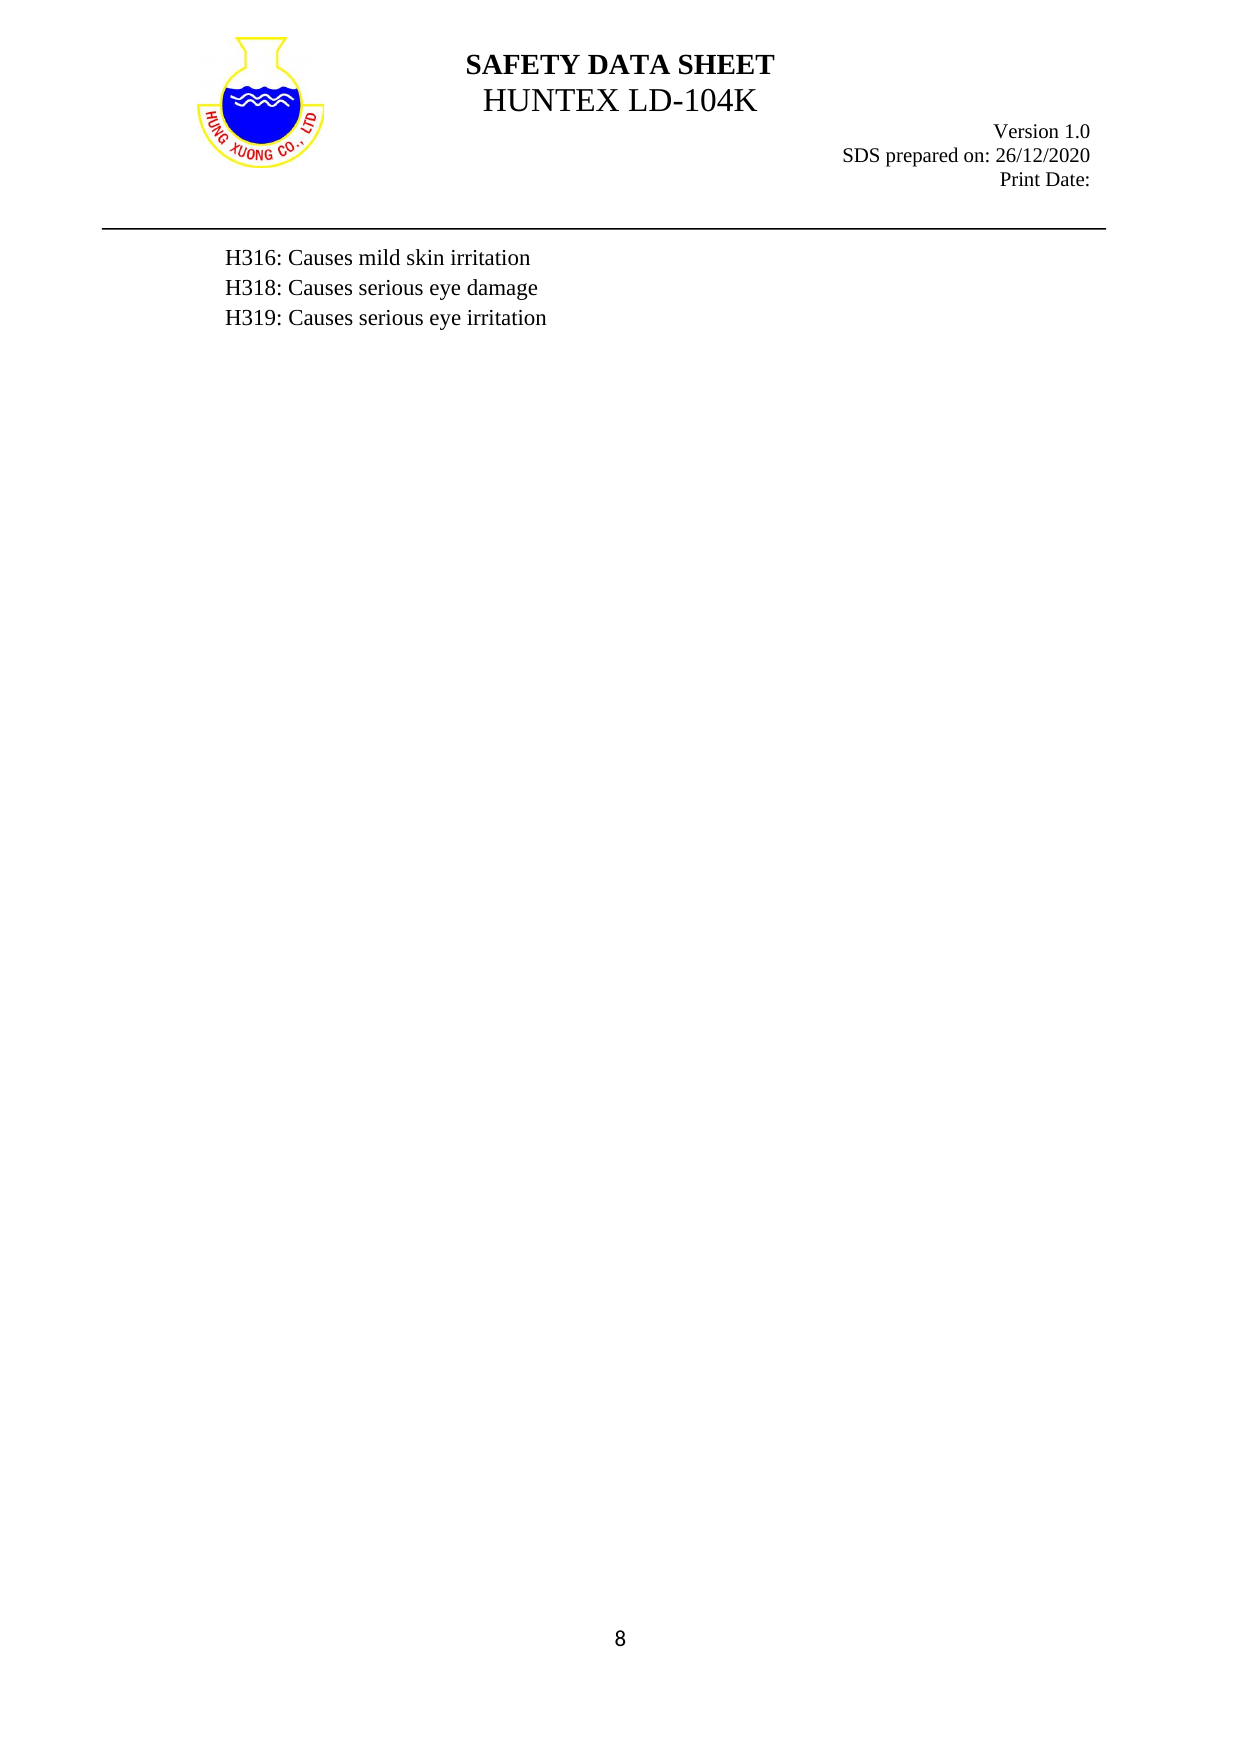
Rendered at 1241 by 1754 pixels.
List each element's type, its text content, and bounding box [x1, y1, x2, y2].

picture [197, 37, 325, 168]
text H316: Causes mild skin irritation [150, 244, 1090, 270]
text H318: Causes serious eye damage [150, 274, 1090, 300]
text H319: Causes serious eye irritation [150, 304, 1090, 330]
